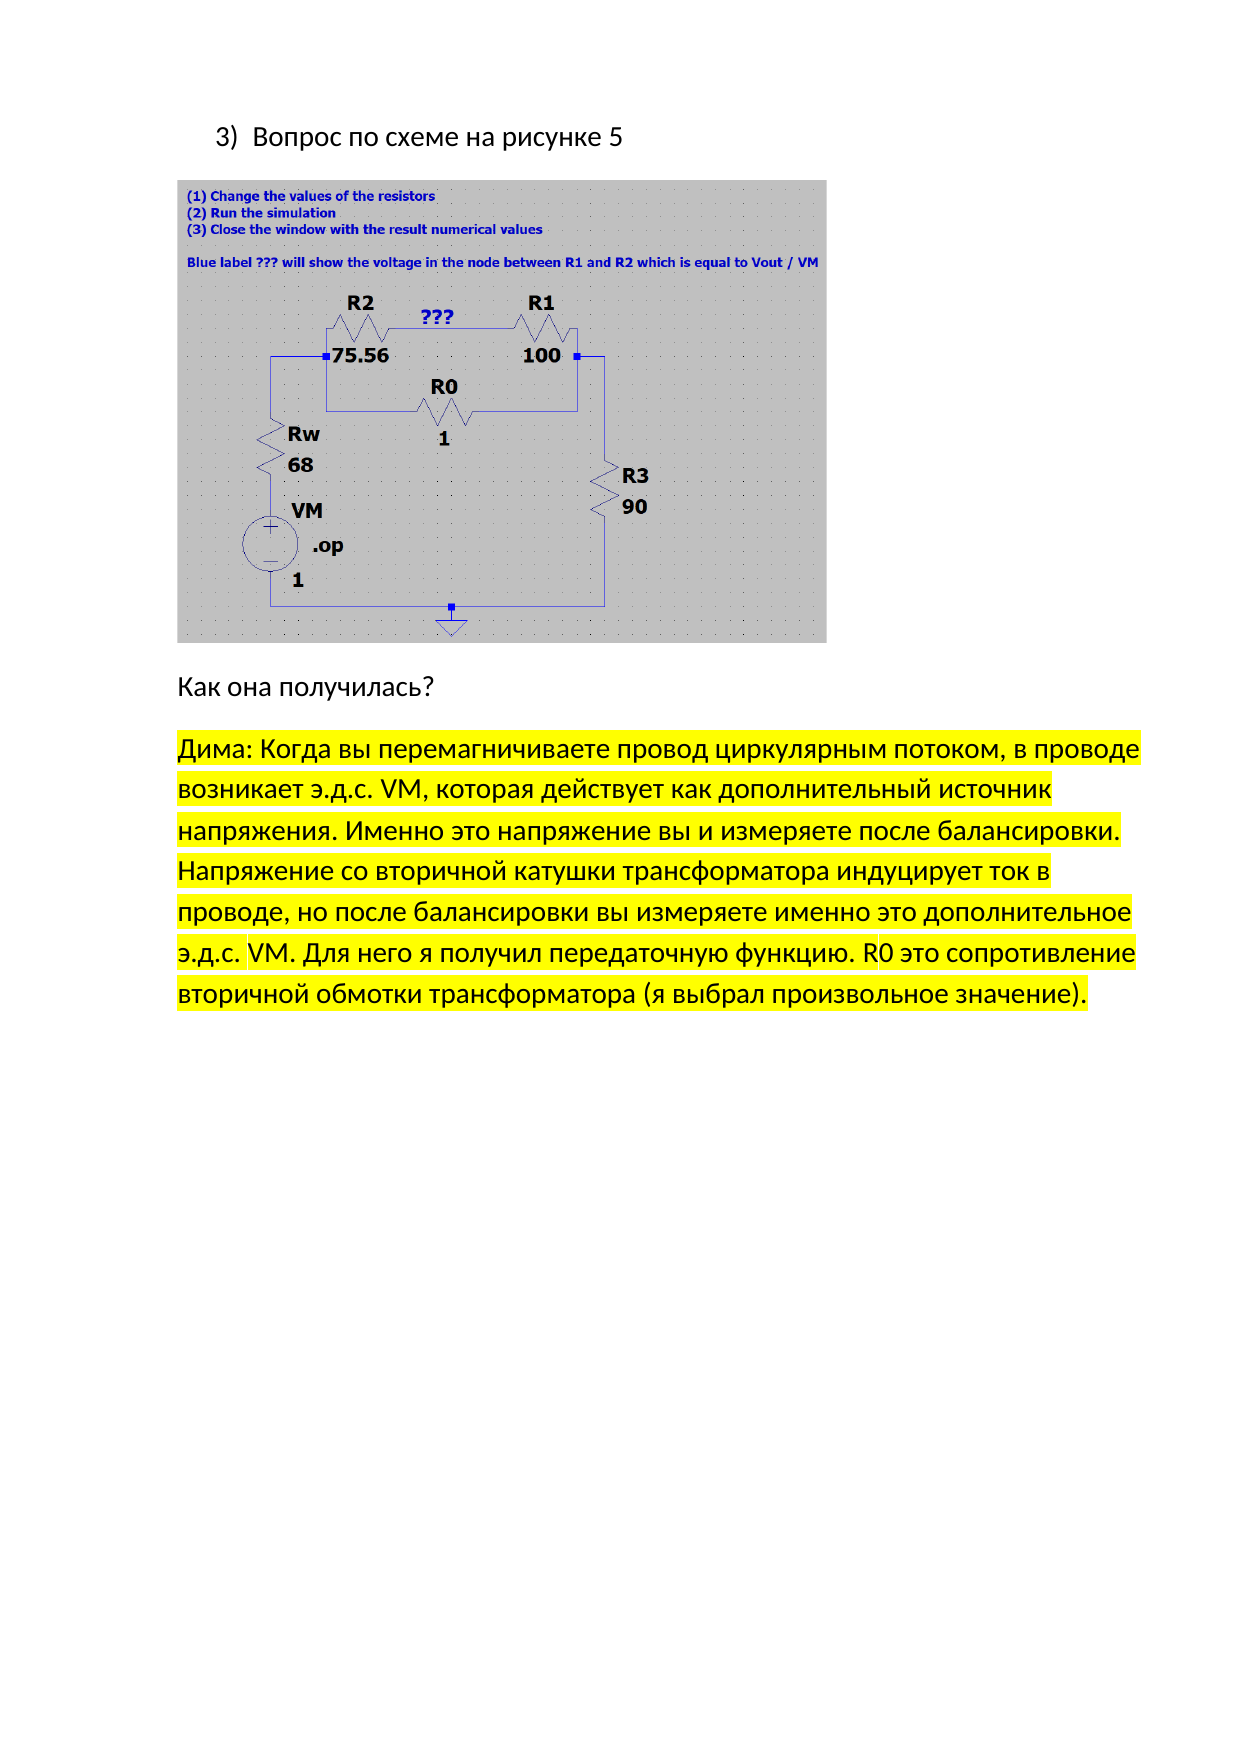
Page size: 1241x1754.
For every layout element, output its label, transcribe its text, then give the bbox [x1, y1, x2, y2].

text Как она получилась? [177, 668, 1152, 703]
picture [177, 180, 827, 643]
text Дима: Когда вы перемагничиваете провод циркулярным потоком, в проводе возникает э.д.с. VM, которая действует как дополнительный источник напряжения. Именно это напряжение вы и измеряете после балансировки. Напряжение со вторичной катушки трансформатора индуцирует ток в проводе, но после балансировки вы измеряете именно это дополнительное э.д.с. VM. Для него я получил передаточную функцию. R0 это сопротивление вторичной обмотки трансформатора (я выбрал произвольное значение). [177, 730, 1152, 1011]
list Вопрос по схеме на рисунке 5 [215, 118, 1152, 154]
